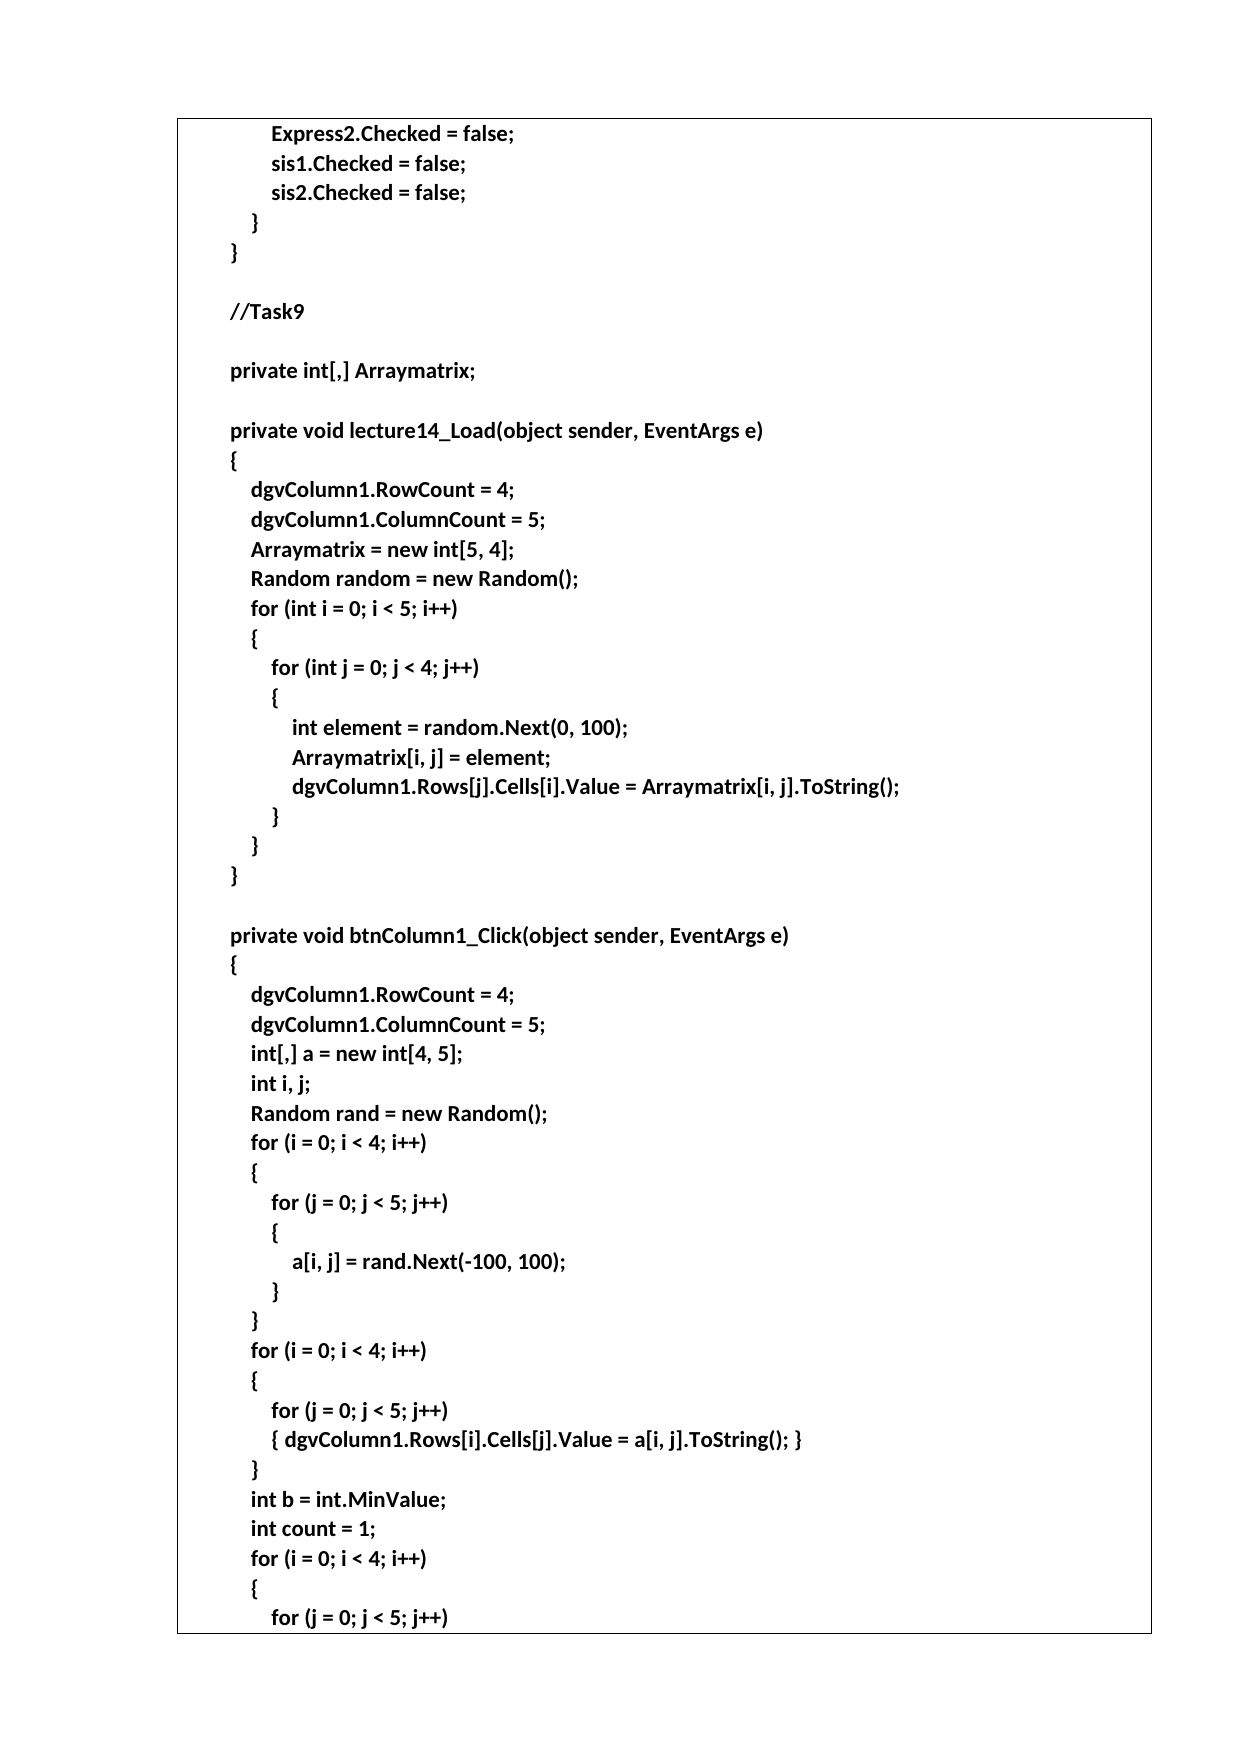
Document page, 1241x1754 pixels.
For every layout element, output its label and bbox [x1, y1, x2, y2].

table_header [178, 119, 1151, 1633]
